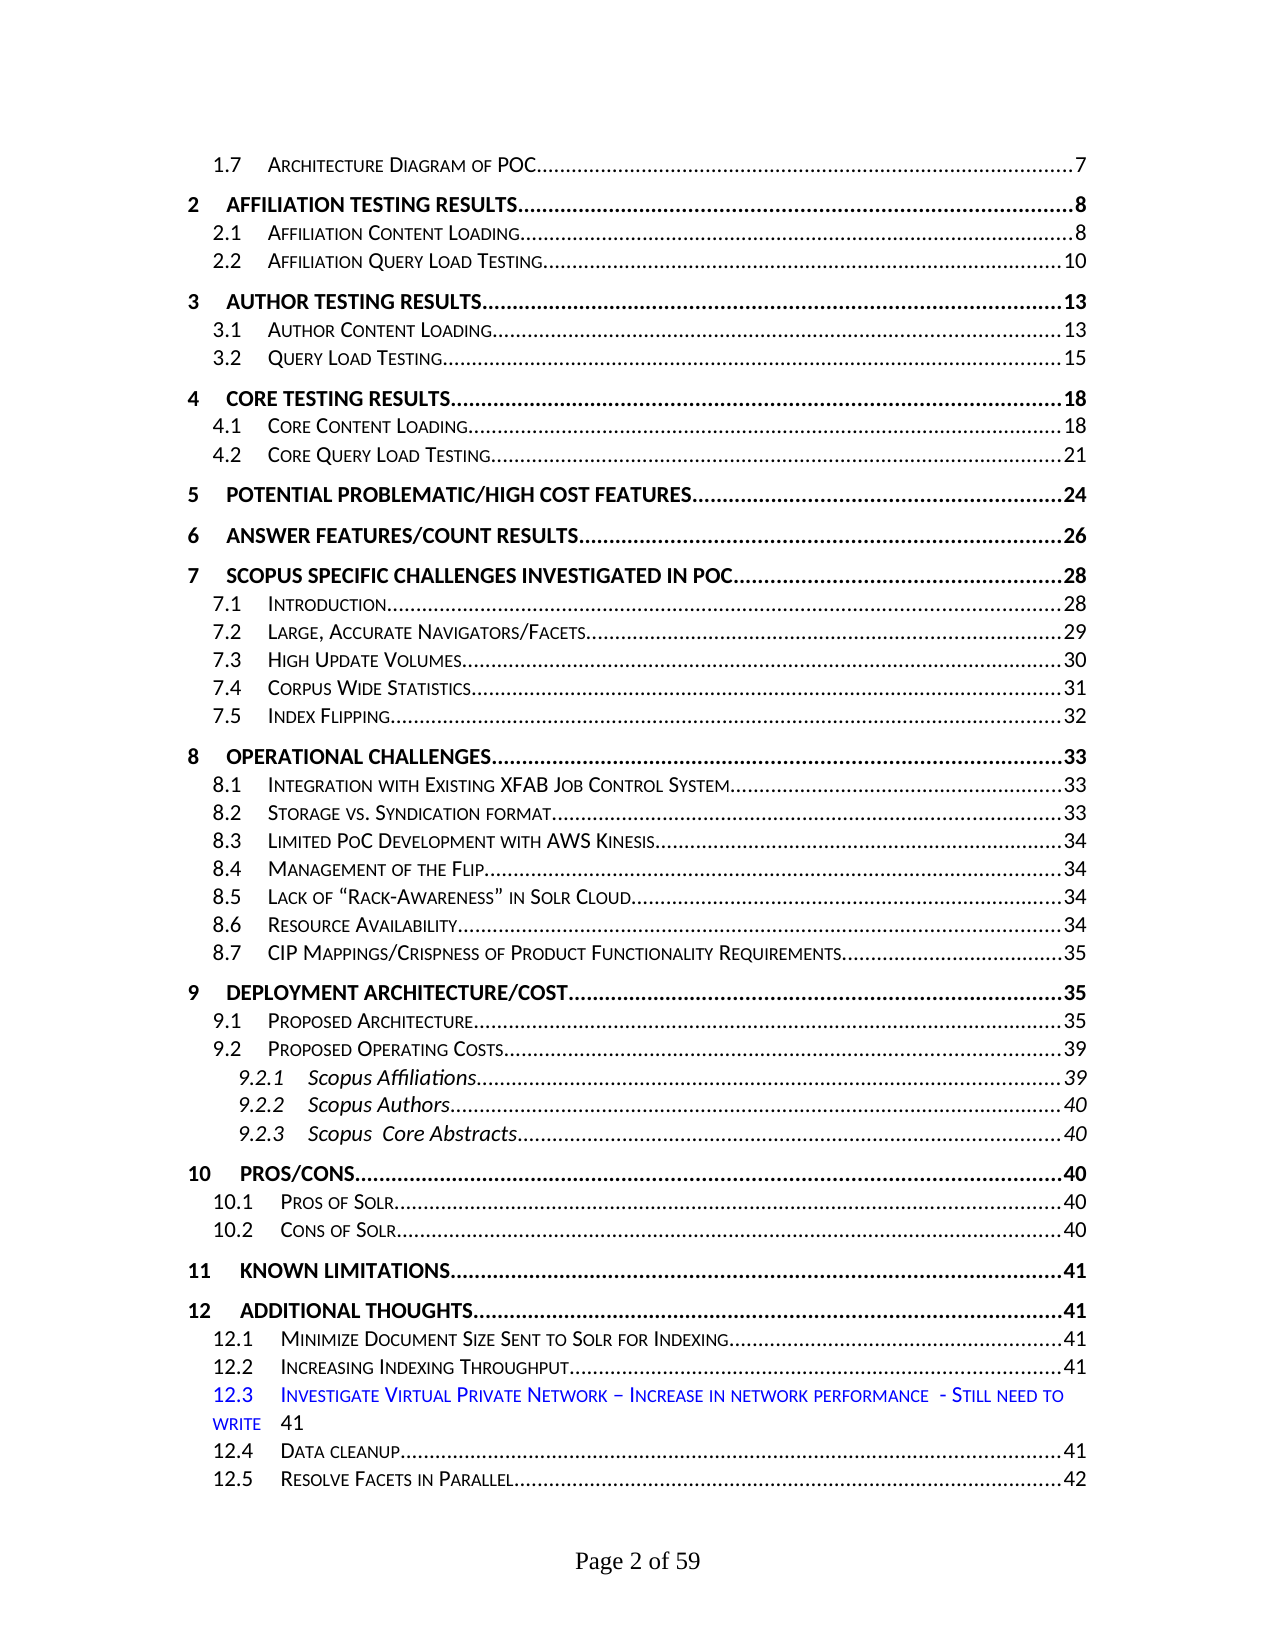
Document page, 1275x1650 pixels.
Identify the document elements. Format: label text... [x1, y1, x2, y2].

text 8.2 Storage vs. Syndication format 33 [212, 798, 1087, 826]
text 9.2.1 Scopus Affiliations 39 [237, 1063, 1087, 1091]
text 9.2 Proposed Operating Costs 39 [212, 1034, 1087, 1063]
text 7.4 Corpus Wide Statistics 31 [212, 673, 1087, 701]
text 4.1 Core Content Loading 18 [212, 412, 1087, 440]
text 6 Answer Features/Count Results 26 [187, 521, 1087, 549]
text 5 Potential Problematic/High Cost Features 24 [187, 480, 1087, 508]
text 12.4 Data cleanup 41 [212, 1436, 1087, 1464]
text 8.7 CIP Mappings/Crispness of Product Functionality Requirements 35 [212, 938, 1087, 966]
text 3 Author Testing Results 13 [187, 287, 1087, 315]
text 7 Scopus Specific Challenges Investigated in PoC 28 [187, 561, 1087, 589]
text 8.5 Lack of “Rack-Awareness” in Solr Cloud 34 [212, 882, 1087, 910]
text 1.7 Architecture Diagram of POC 7 [212, 150, 1087, 178]
text 7.2 Large, Accurate Navigators/Facets 29 [212, 617, 1087, 645]
text 8.1 Integration with Existing XFAB Job Control System 33 [212, 770, 1087, 798]
text 12.3 Investigate Virtual Private Network – Increase in network performance - Still need to write 41 [212, 1380, 1087, 1436]
text 7.1 Introduction 28 [212, 589, 1087, 617]
text 2.1 Affiliation Content Loading 8 [212, 218, 1087, 247]
text 12.1 Minimize Document Size Sent to Solr for Indexing 41 [212, 1324, 1087, 1352]
text 7.3 High Update Volumes 30 [212, 645, 1087, 673]
text 9.2.2 Scopus Authors 40 [237, 1091, 1087, 1119]
text 12.2 Increasing Indexing Throughput 41 [212, 1352, 1087, 1380]
text 7.5 Index Flipping 32 [212, 701, 1087, 729]
text 10.1 Pros of Solr 40 [212, 1187, 1087, 1215]
text 9.1 Proposed Architecture 35 [212, 1007, 1087, 1034]
text 8.3 Limited PoC Development with AWS Kinesis 34 [212, 826, 1087, 854]
text 2 Affiliation Testing Results 8 [187, 191, 1087, 218]
text 8.6 Resource Availability 34 [212, 910, 1087, 938]
text 10 Pros/Cons 40 [187, 1159, 1087, 1187]
text 9 Deployment Architecture/Cost 35 [187, 978, 1087, 1007]
text 4 Core Testing Results 18 [187, 384, 1087, 412]
text 12 Additional Thoughts 41 [187, 1296, 1087, 1324]
text 9.2.3 Scopus Core Abstracts 40 [237, 1119, 1087, 1147]
text 8.4 Management of the Flip 34 [212, 854, 1087, 882]
text 2.2 Affiliation Query Load Testing 10 [212, 247, 1087, 274]
text 4.2 Core Query Load Testing 21 [212, 440, 1087, 468]
text 3.1 Author Content Loading 13 [212, 315, 1087, 343]
text 10.2 Cons of Solr 40 [212, 1215, 1087, 1243]
text 11 Known Limitations 41 [187, 1256, 1087, 1284]
text 8 Operational Challenges 33 [187, 742, 1087, 770]
text 12.5 Resolve Facets in Parallel 42 [212, 1464, 1087, 1492]
text 3.2 Query Load Testing 15 [212, 343, 1087, 371]
